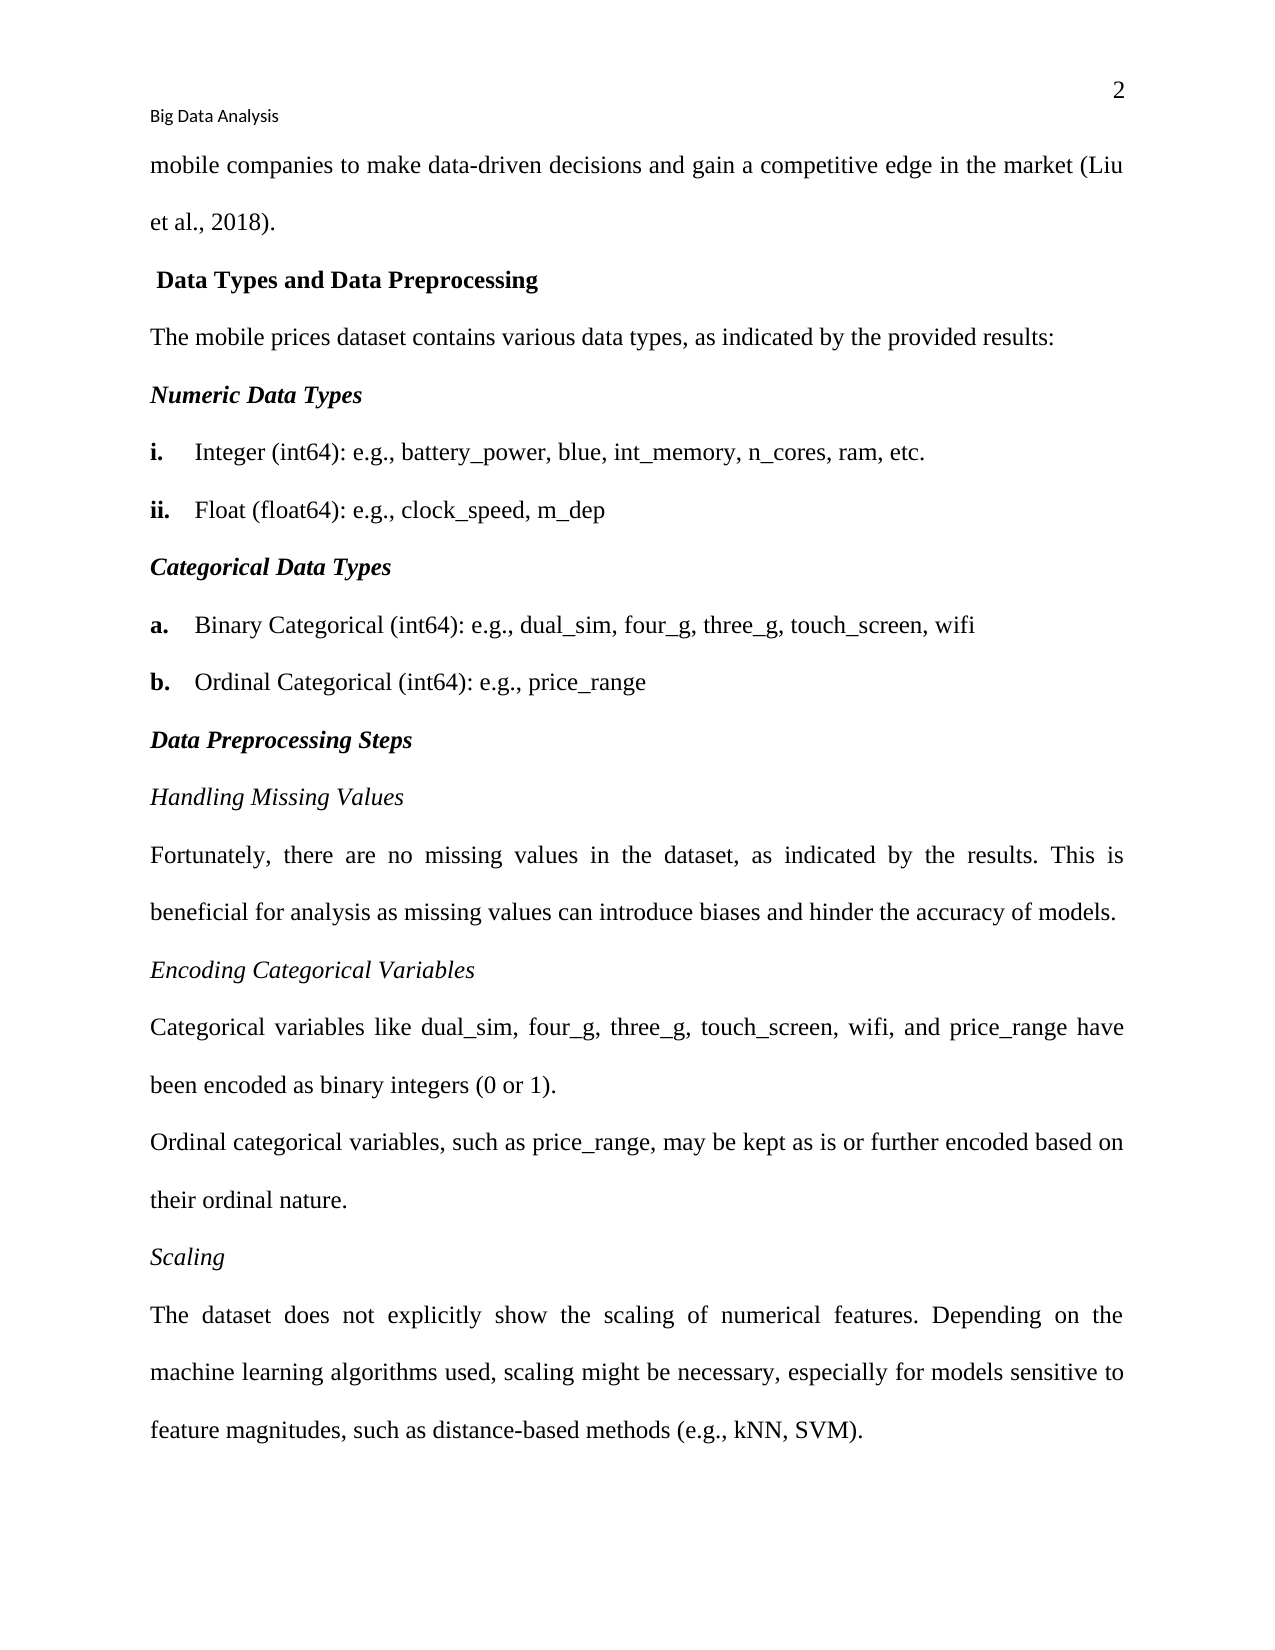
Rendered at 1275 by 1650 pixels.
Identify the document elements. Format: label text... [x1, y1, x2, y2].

text Scaling [150, 1242, 1125, 1271]
text Encoding Categorical Variables [150, 955, 1125, 984]
list Float (float64): e.g., clock_speed, m_dep [150, 495, 1125, 524]
text The mobile prices dataset contains various data types, as indicated by the provided results: [150, 322, 1125, 351]
text Numeric Data Types [150, 380, 1125, 409]
text Handling Missing Values [150, 782, 1125, 811]
text The dataset does not explicitly show the scaling of numerical features. Depending on the machine learning algorithms used, scaling might be necessary, especially for models sensitive to feature magnitudes, such as distance-based methods (e.g., kNN, SVM). [150, 1300, 1125, 1444]
text Data Preprocessing Steps [150, 725, 1125, 754]
list Integer (int64): e.g., battery_power, blue, int_memory, n_cores, ram, etc. [150, 437, 1125, 466]
text Fortunately, there are no missing values in the dataset, as indicated by the results. This is beneficial for analysis as missing values can introduce biases and hinder the accuracy of models. [150, 840, 1125, 926]
text Categorical variables like dual_sim, four_g, three_g, touch_screen, wifi, and price_range have been encoded as binary integers (0 or 1). [150, 1012, 1125, 1099]
text Data Types and Data Preprocessing [150, 265, 1125, 294]
list Binary Categorical (int64): e.g., dual_sim, four_g, three_g, touch_screen, wifi [150, 610, 1125, 639]
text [150, 179, 1125, 236]
list Ordinal Categorical (int64): e.g., price_range [150, 667, 1125, 696]
text Categorical Data Types [150, 552, 1125, 581]
text Ordinal categorical variables, such as price_range, may be kept as is or further encoded based on their ordinal nature. [150, 1127, 1125, 1214]
